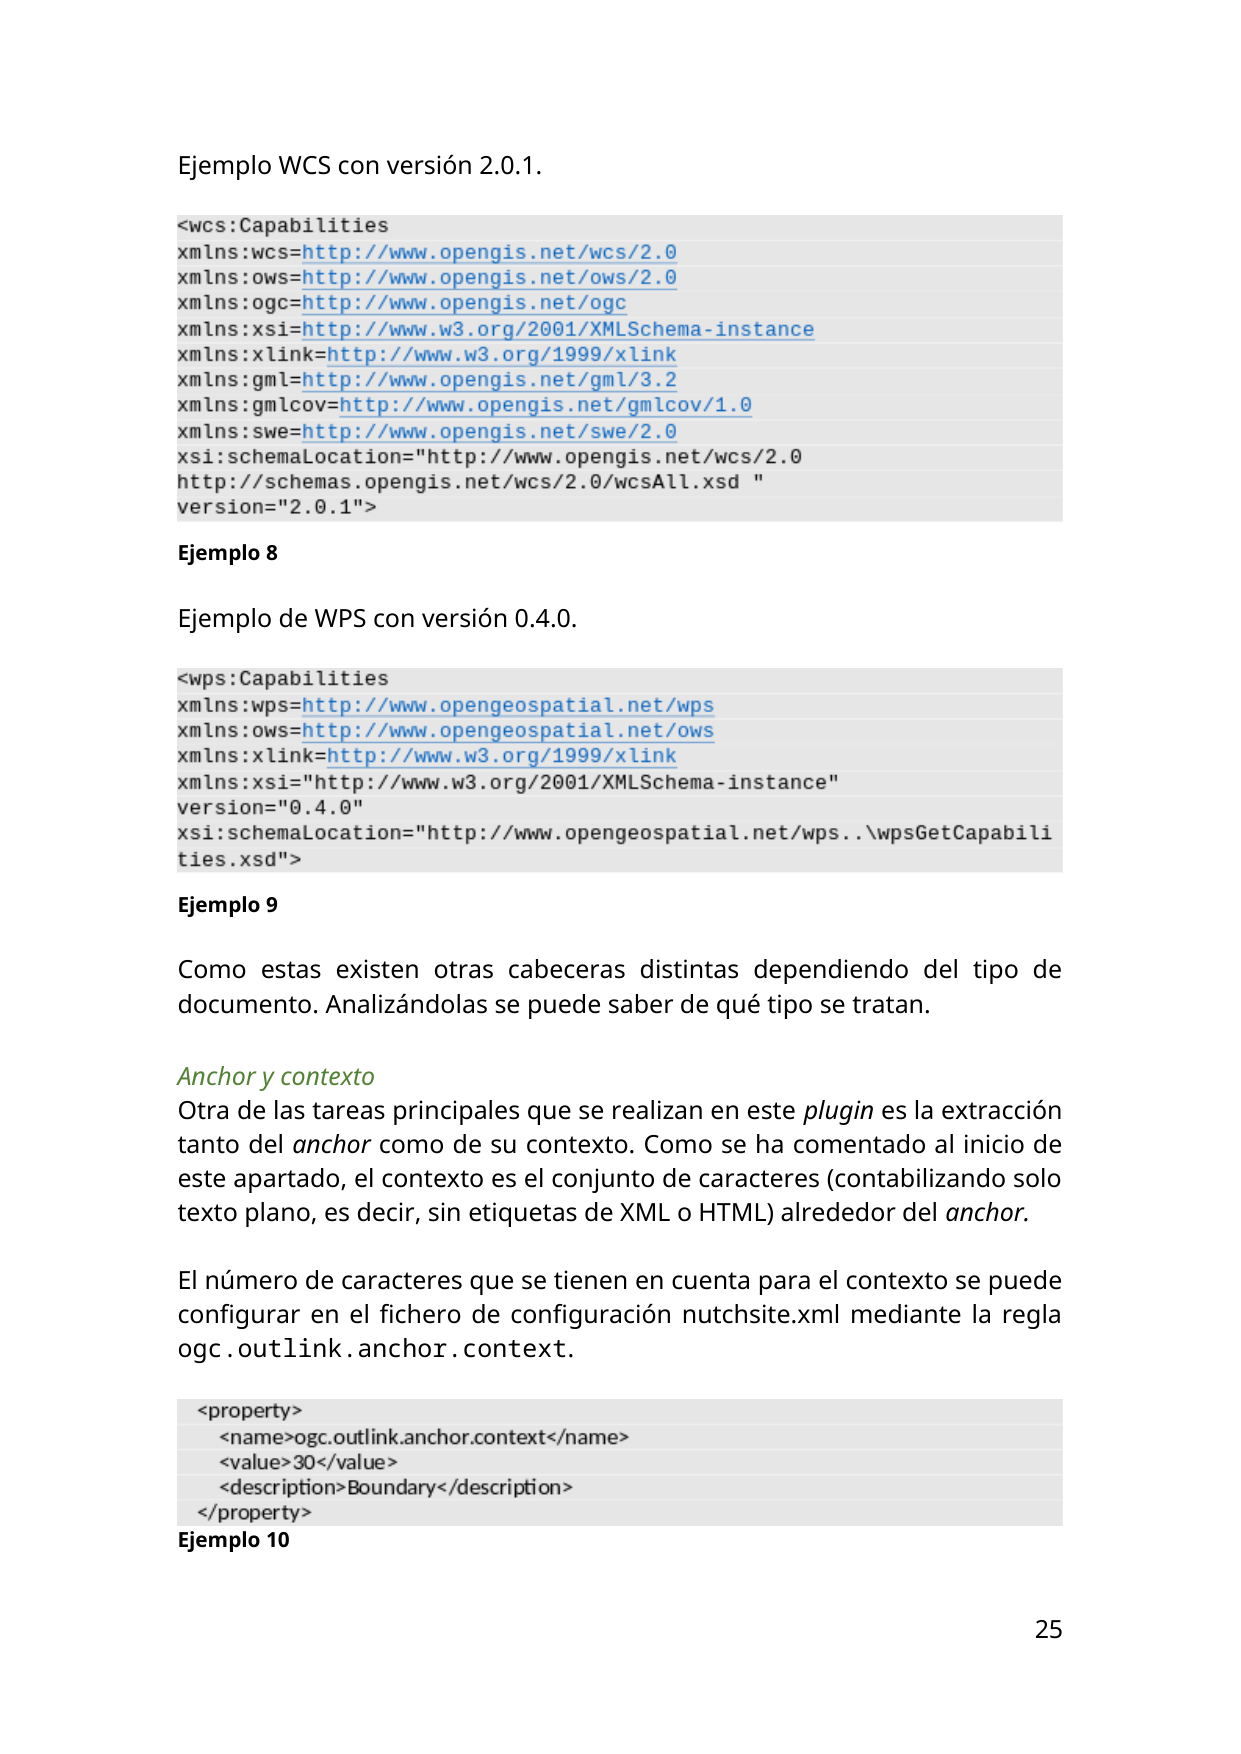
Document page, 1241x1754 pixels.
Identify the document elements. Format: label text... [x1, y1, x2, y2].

subtitle Anchor y contexto [177, 1058, 1063, 1093]
text Ejemplo WCS con versión 2.0.1. [177, 148, 1063, 182]
text Como estas existen otras cabeceras distintas dependiendo del tipo de documento. Analizándolas se puede saber de qué tipo se tratan. [177, 952, 1063, 1020]
text Ejemplo de WPS con versión 0.4.0. [177, 601, 1063, 635]
text El número de caracteres que se tienen en cuenta para el contexto se puede configurar en el fichero de configuración nutchsite.xml mediante la regla ogc.outlink.anchor.context. [177, 1263, 1063, 1365]
text Otra de las tareas principales que se realizan en este plugin es la extracción tanto del anchor como de su contexto. Como se ha comentado al inicio de este apartado, el contexto es el conjunto de caracteres (contabilizando solo texto plano, es decir, sin etiquetas de XML o HTML) alrededor del anchor. [177, 1093, 1063, 1229]
